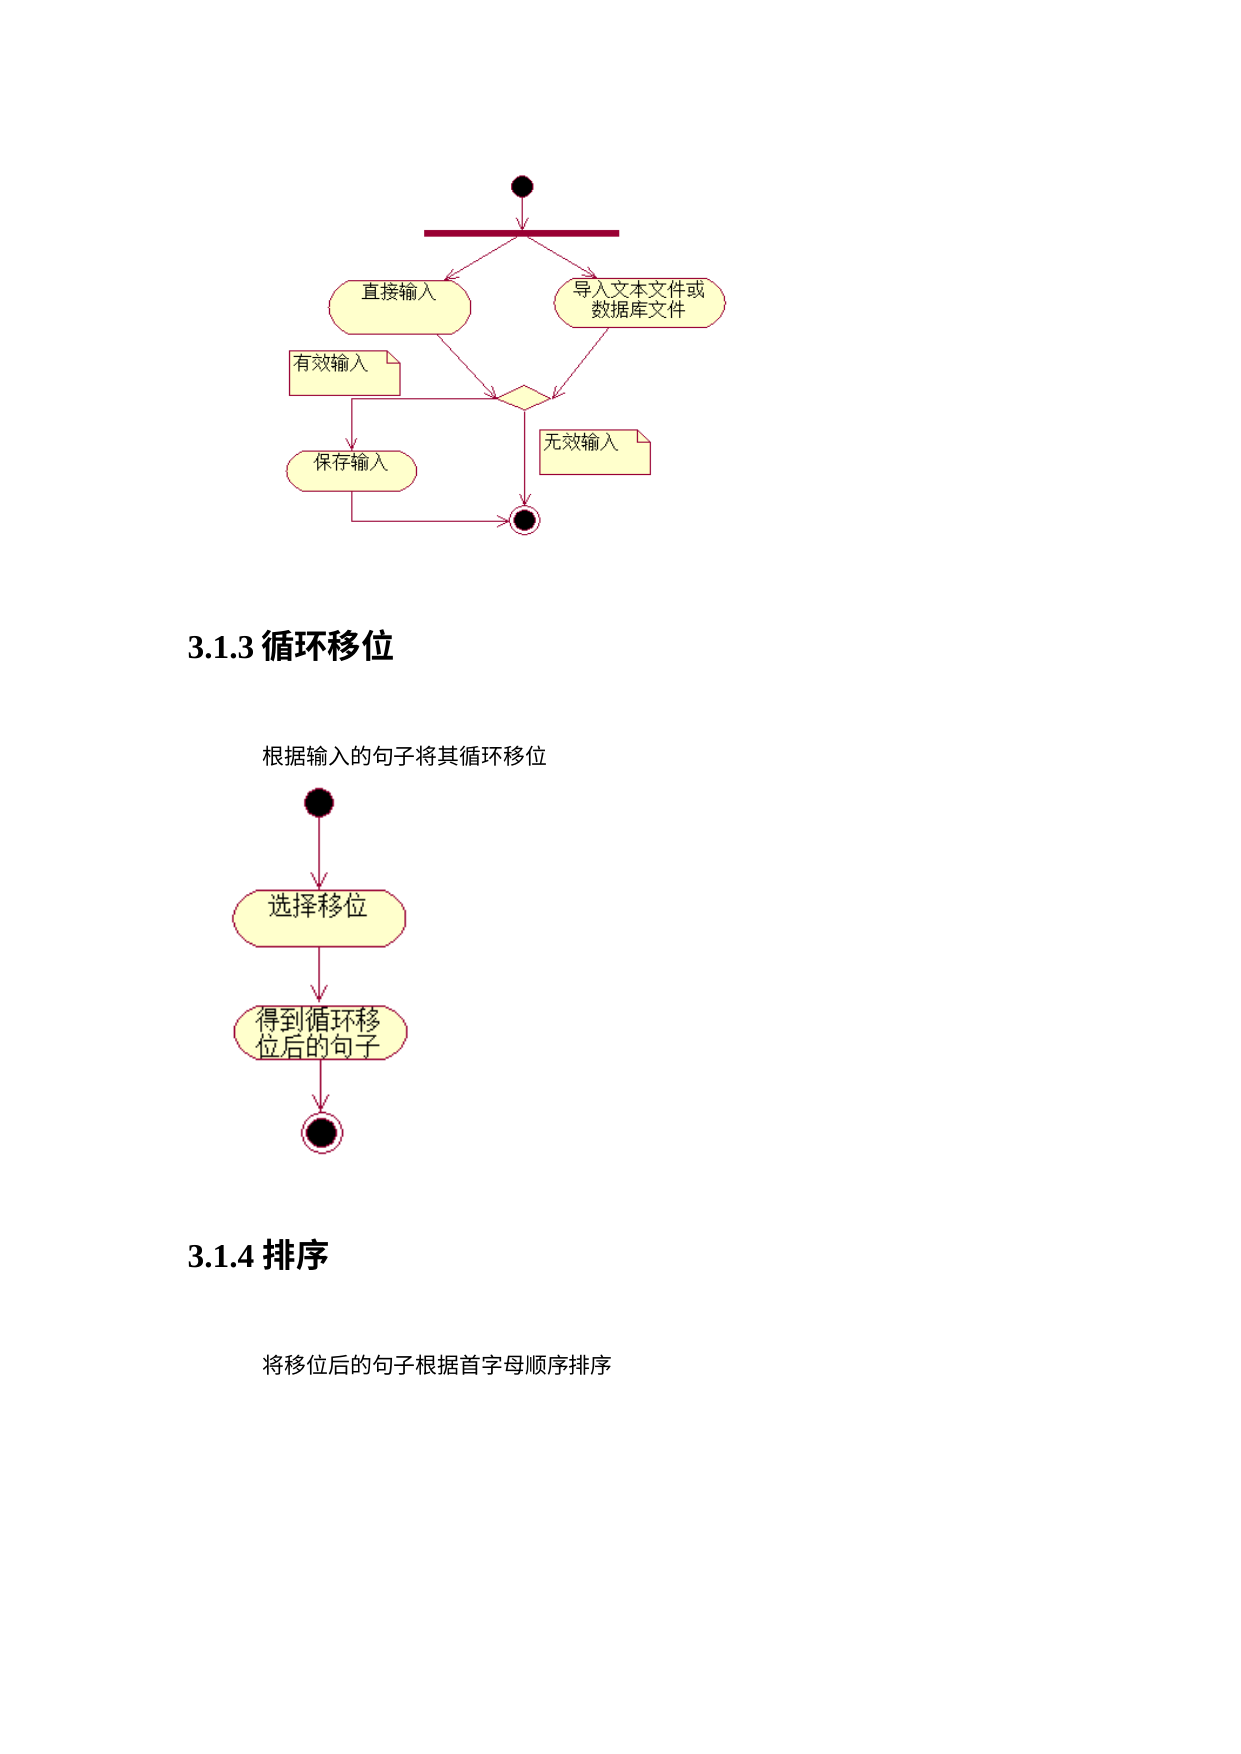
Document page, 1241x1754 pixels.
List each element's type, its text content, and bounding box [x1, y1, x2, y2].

subtitle 3.1.3循环移位 [187, 612, 1053, 677]
text 将移位后的句子根据首字母顺序排序 [262, 1348, 1053, 1381]
picture [187, 771, 447, 1184]
picture [262, 162, 758, 562]
text 根据输入的句子将其循环移位 [262, 739, 1053, 771]
subtitle 排序 [187, 1221, 1053, 1286]
